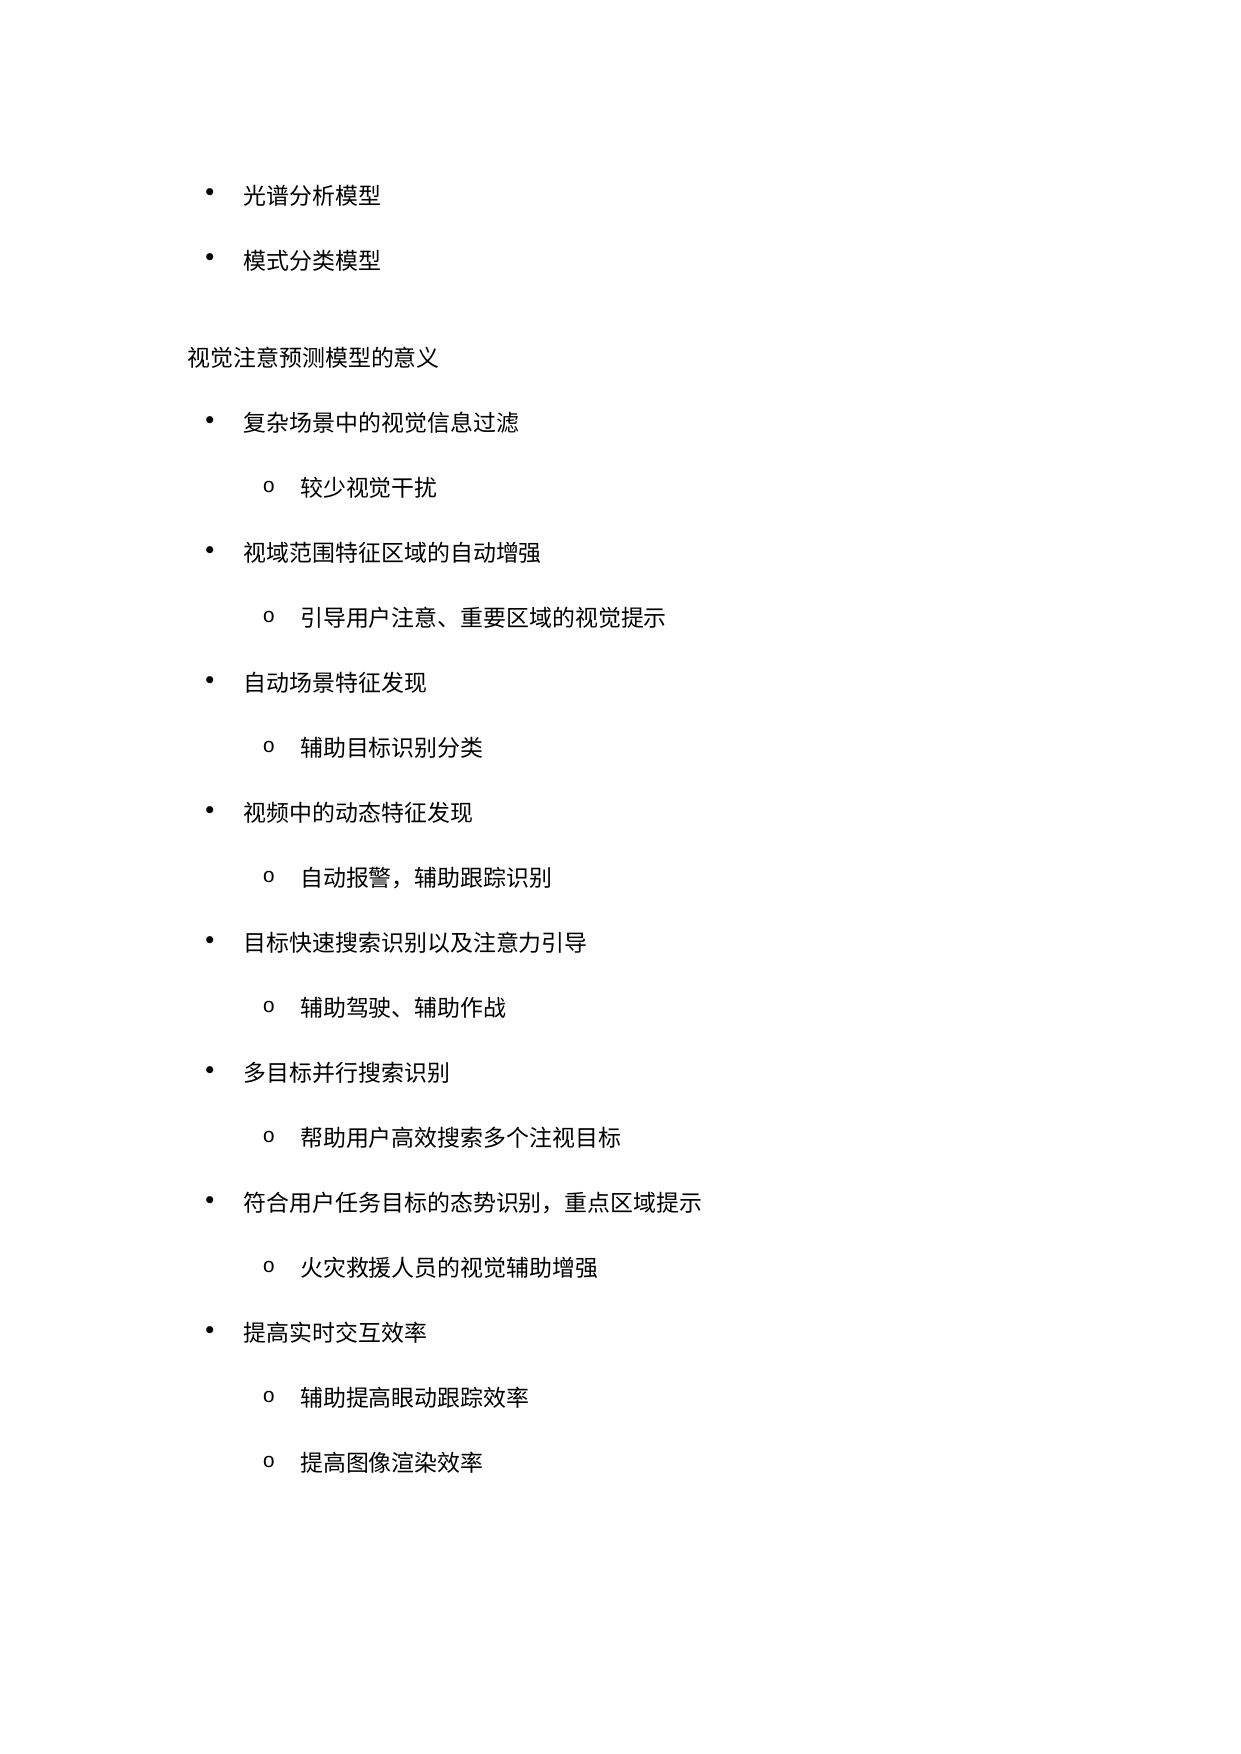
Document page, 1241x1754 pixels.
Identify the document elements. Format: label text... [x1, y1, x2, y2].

list 目标快速搜索识别以及注意力引导 [206, 909, 1053, 974]
list 自动报警，辅助跟踪识别 [262, 844, 1053, 909]
list 光谱分析模型 [206, 162, 1053, 227]
list 较少视觉干扰 [262, 454, 1053, 519]
list 辅助驾驶、辅助作战 [262, 974, 1053, 1039]
list 多目标并行搜索识别 [206, 1039, 1053, 1104]
list 帮助用户高效搜索多个注视目标 [262, 1104, 1053, 1169]
list 火灾救援人员的视觉辅助增强 [262, 1234, 1053, 1299]
list 模式分类模型 [206, 227, 1053, 292]
list 复杂场景中的视觉信息过滤 [206, 389, 1053, 454]
list 辅助目标识别分类 [262, 714, 1053, 779]
text 视觉注意预测模型的意义 [187, 324, 1053, 389]
list 符合用户任务目标的态势识别，重点区域提示 [206, 1169, 1053, 1234]
list 自动场景特征发现 [206, 649, 1053, 714]
list 引导用户注意、重要区域的视觉提示 [262, 584, 1053, 649]
list 视频中的动态特征发现 [206, 779, 1053, 844]
list 视域范围特征区域的自动增强 [206, 519, 1053, 584]
list 提高图像渲染效率 [262, 1429, 1053, 1494]
list 辅助提高眼动跟踪效率 [262, 1364, 1053, 1429]
list 提高实时交互效率 [206, 1299, 1053, 1364]
